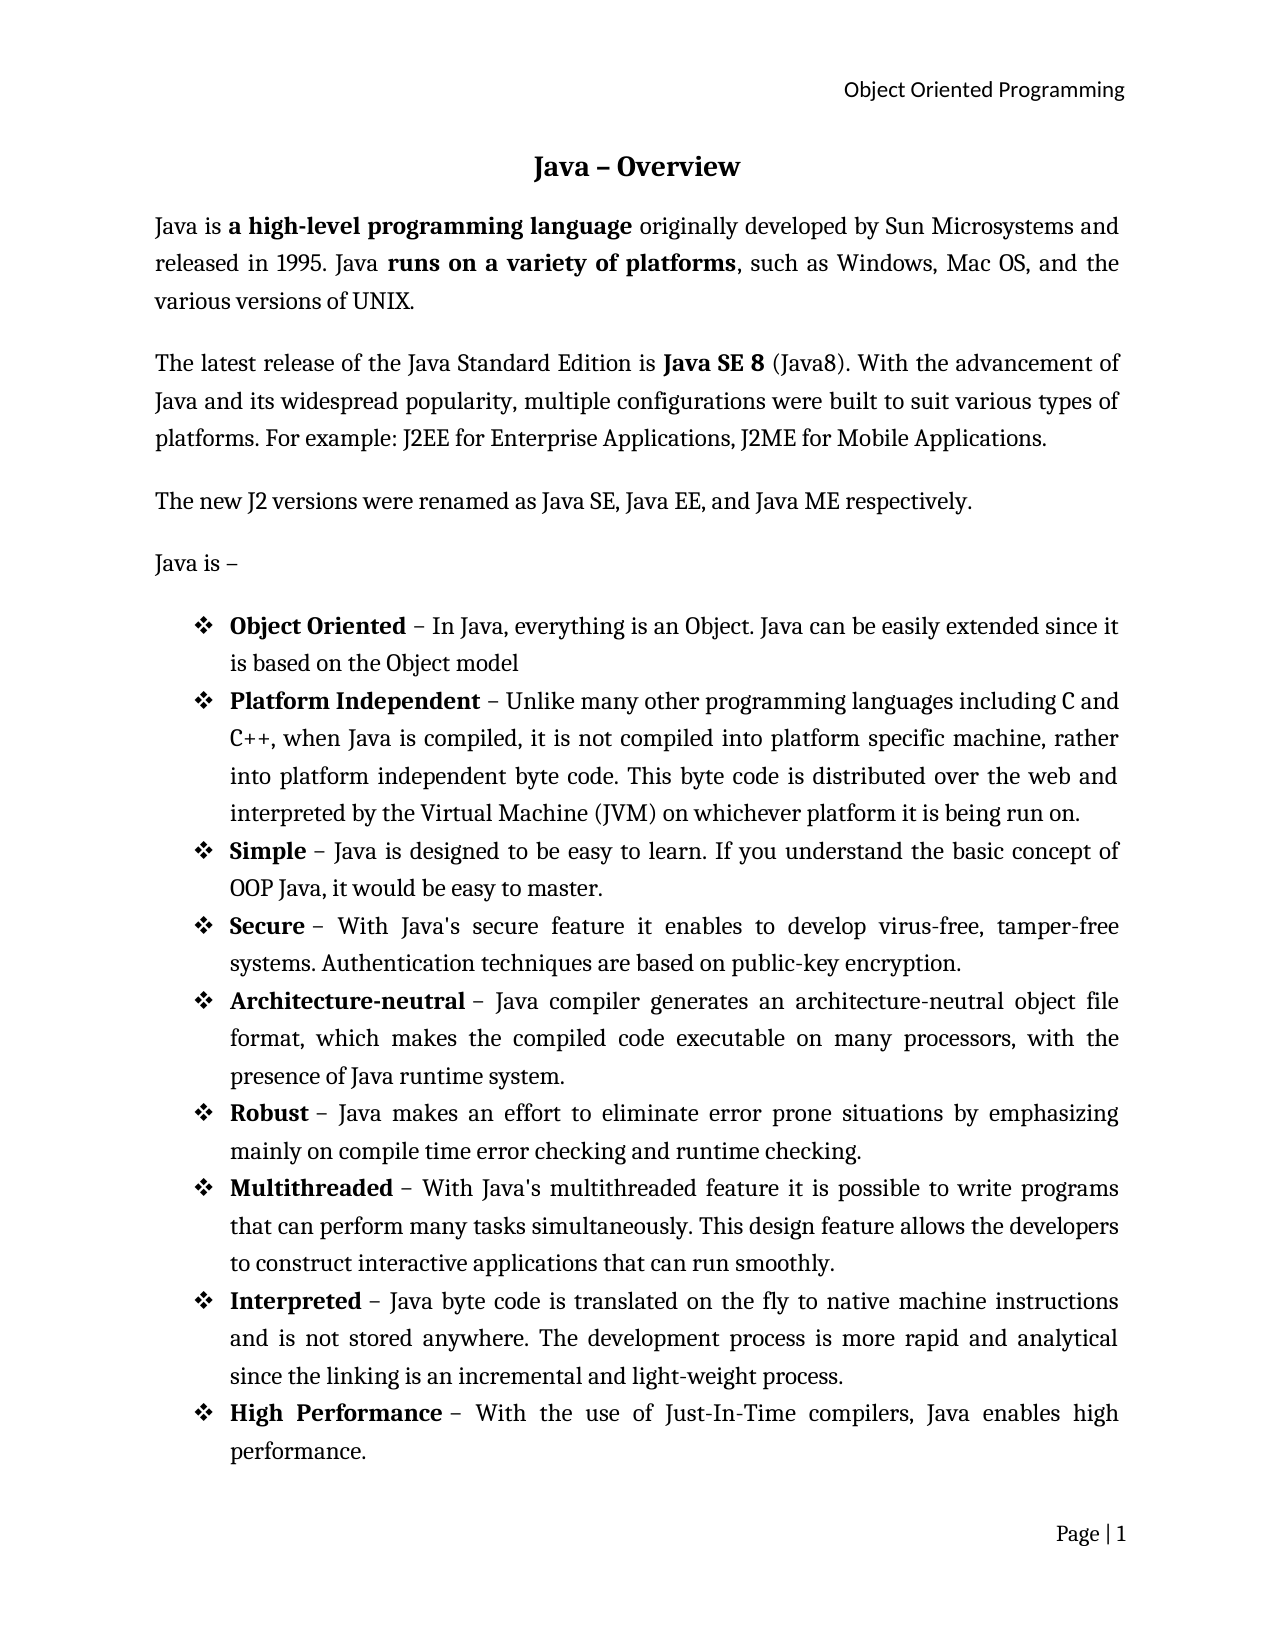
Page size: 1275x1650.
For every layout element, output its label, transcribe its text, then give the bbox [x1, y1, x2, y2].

list Architecture-neutral − Java compiler generates an architecture-neutral object file format, which makes the compiled code executable on many processors, with the presence of Java runtime system. [192, 978, 1120, 1090]
text Java – Overview [150, 150, 1125, 183]
text Java is – [155, 540, 1120, 578]
list Secure − With Java's secure feature it enables to develop virus-free, tamper-free systems. Authentication techniques are based on public-key encryption. [192, 903, 1120, 978]
text The new J2 versions were renamed as Java SE, Java EE, and Java ME respectively. [155, 478, 1120, 515]
list Robust − Java makes an effort to eliminate error prone situations by emphasizing mainly on compile time error checking and runtime checking. [192, 1090, 1120, 1165]
list Platform Independent − Unlike many other programming languages including C and C++, when Java is compiled, it is not compiled into platform specific machine, rather into platform independent byte code. This byte code is distributed over the web and interpreted by the Virtual Machine (JVM) on whichever platform it is being run on. [192, 678, 1120, 828]
text Java is a high-level programming language originally developed by Sun Microsystems and released in 1995. Java runs on a variety of platforms, such as Windows, Mac OS, and the various versions of UNIX. [155, 203, 1120, 315]
list Simple − Java is designed to be easy to learn. If you understand the basic concept of OOP Java, it would be easy to master. [192, 828, 1120, 903]
list Object Oriented − In Java, everything is an Object. Java can be easily extended since it is based on the Object model [192, 603, 1120, 678]
list Multithreaded − With Java's multithreaded feature it is possible to write programs that can perform many tasks simultaneously. This design feature allows the developers to construct interactive applications that can run smoothly. [192, 1165, 1120, 1278]
list High Performance − With the use of Just-In-Time compilers, Java enables high performance. [192, 1390, 1120, 1465]
list Interpreted − Java byte code is translated on the fly to native machine instructions and is not stored anywhere. The development process is more rapid and analytical since the linking is an incremental and light-weight process. [192, 1278, 1120, 1390]
text The latest release of the Java Standard Edition is Java SE 8 (Java8). With the advancement of Java and its widespread popularity, multiple configurations were built to suit various types of platforms. For example: J2EE for Enterprise Applications, J2ME for Mobile Applications. [155, 340, 1120, 453]
